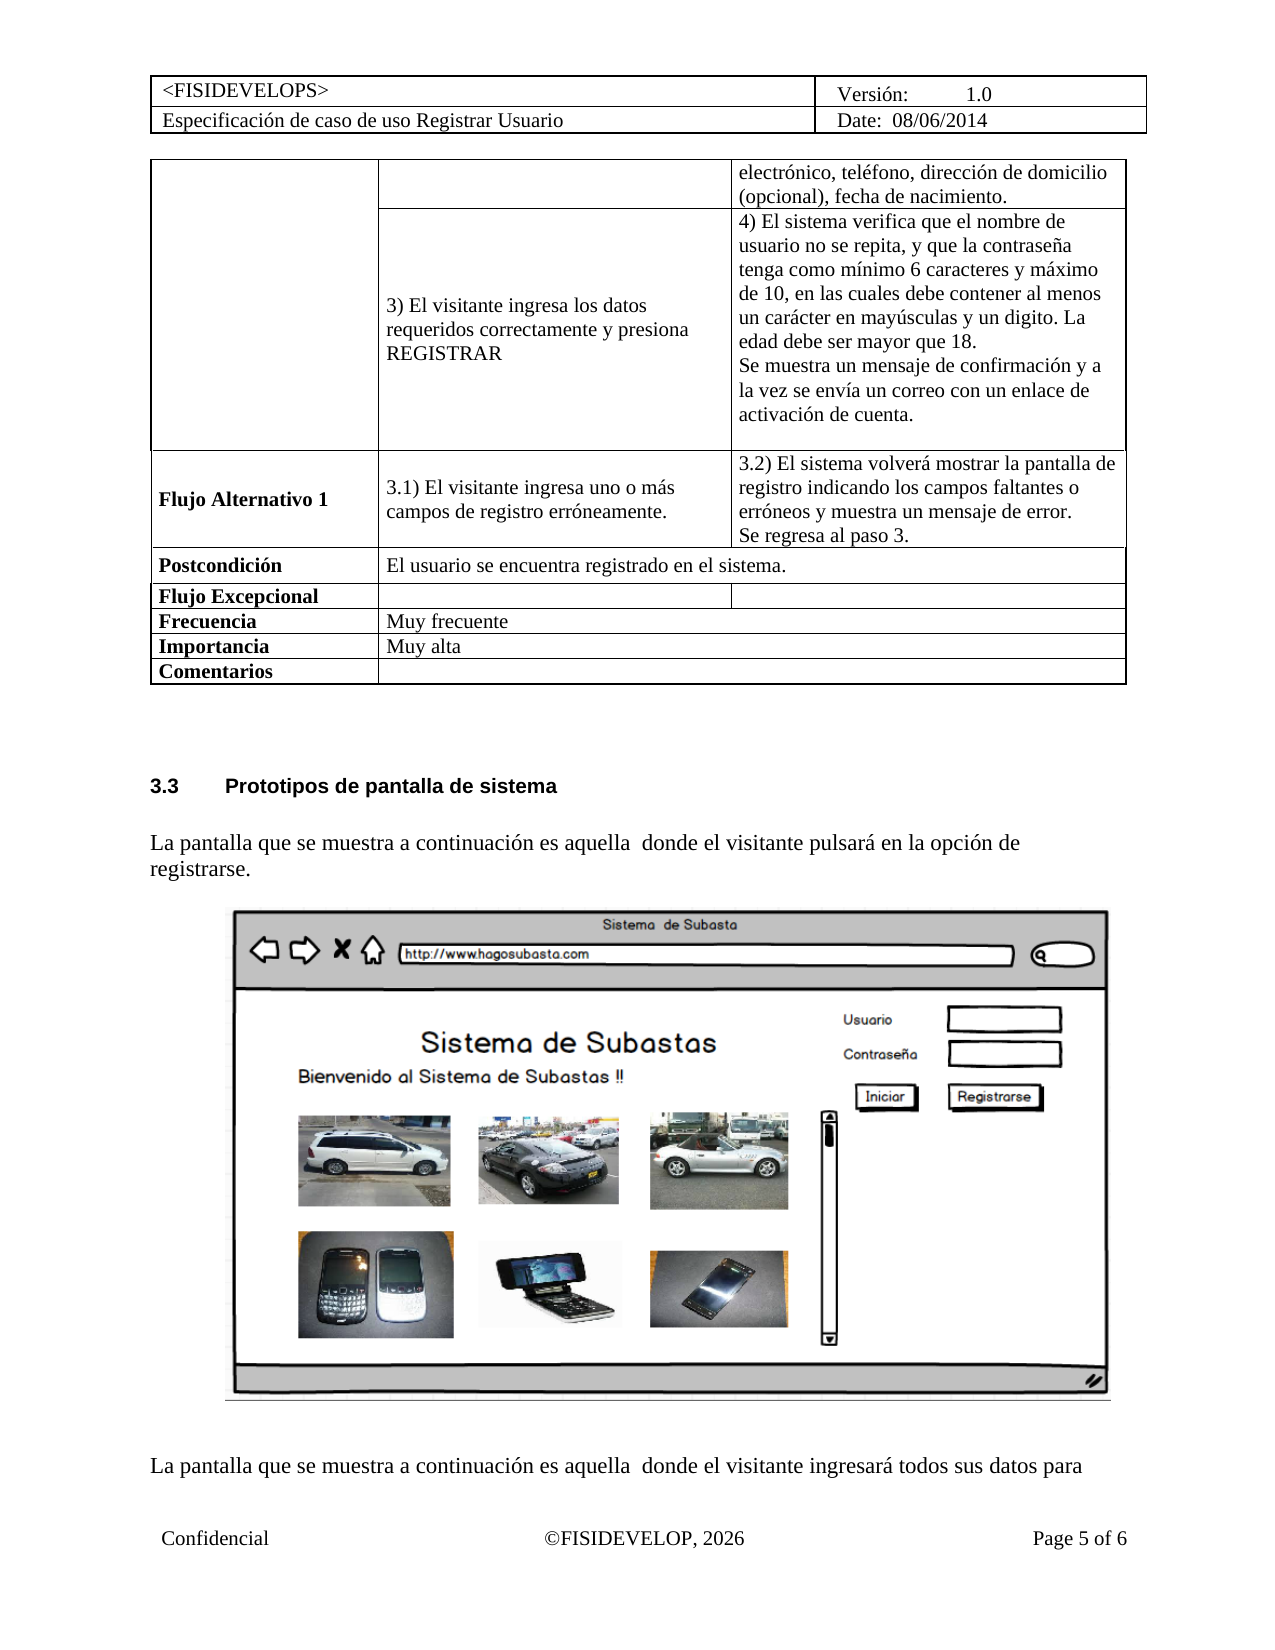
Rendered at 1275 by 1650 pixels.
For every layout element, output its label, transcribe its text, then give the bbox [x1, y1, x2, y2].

subtitle Prototipos de pantalla de sistema [150, 773, 1125, 798]
table_cell [379, 659, 1125, 683]
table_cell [379, 160, 731, 208]
table_cell 3.2) El sistema volverá mostrar la pantalla de registro indicando los campos faltantes o erróneos y muestra un mensaje de error. Se regresa al paso 3. [732, 450, 1126, 547]
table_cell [732, 160, 1125, 208]
table_cell 4) El sistema verifica que el nombre de usuario no se repita, y que la contraseña tenga como mínimo 6 caracteres y máximo de 10, en las cuales debe contener al menos un carácter en mayúsculas y un digito. La edad debe ser mayor que 18. Se muestra un mensaje de confirmación y a la vez se envía un correo con un enlace de activación de cuenta. [732, 209, 1125, 450]
text La pantalla que se muestra a continuación es aquella donde el visitante pulsará en la opción de registrarse. [150, 829, 1125, 882]
table_cell Comentarios [152, 659, 378, 683]
table_cell Flujo Excepcional [152, 584, 378, 608]
table_cell [732, 584, 1125, 608]
table_cell 3) El visitante ingresa los datos requeridos correctamente y presiona REGISTRAR [379, 209, 731, 450]
picture [225, 907, 1111, 1401]
table_cell Flujo Alternativo 1 [152, 451, 378, 547]
table_cell Importancia [152, 634, 378, 658]
table_cell Postcondición [152, 548, 378, 583]
table_cell El usuario se encuentra registrado en el sistema. [379, 547, 1125, 583]
table_cell Muy alta [379, 634, 1125, 658]
table_cell Muy frecuente [379, 609, 1125, 633]
table_cell [379, 584, 731, 608]
table_cell 3.1) El visitante ingresa uno o más campos de registro erróneamente. [379, 451, 731, 547]
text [150, 1452, 1125, 1478]
table_cell Frecuencia [152, 609, 378, 633]
